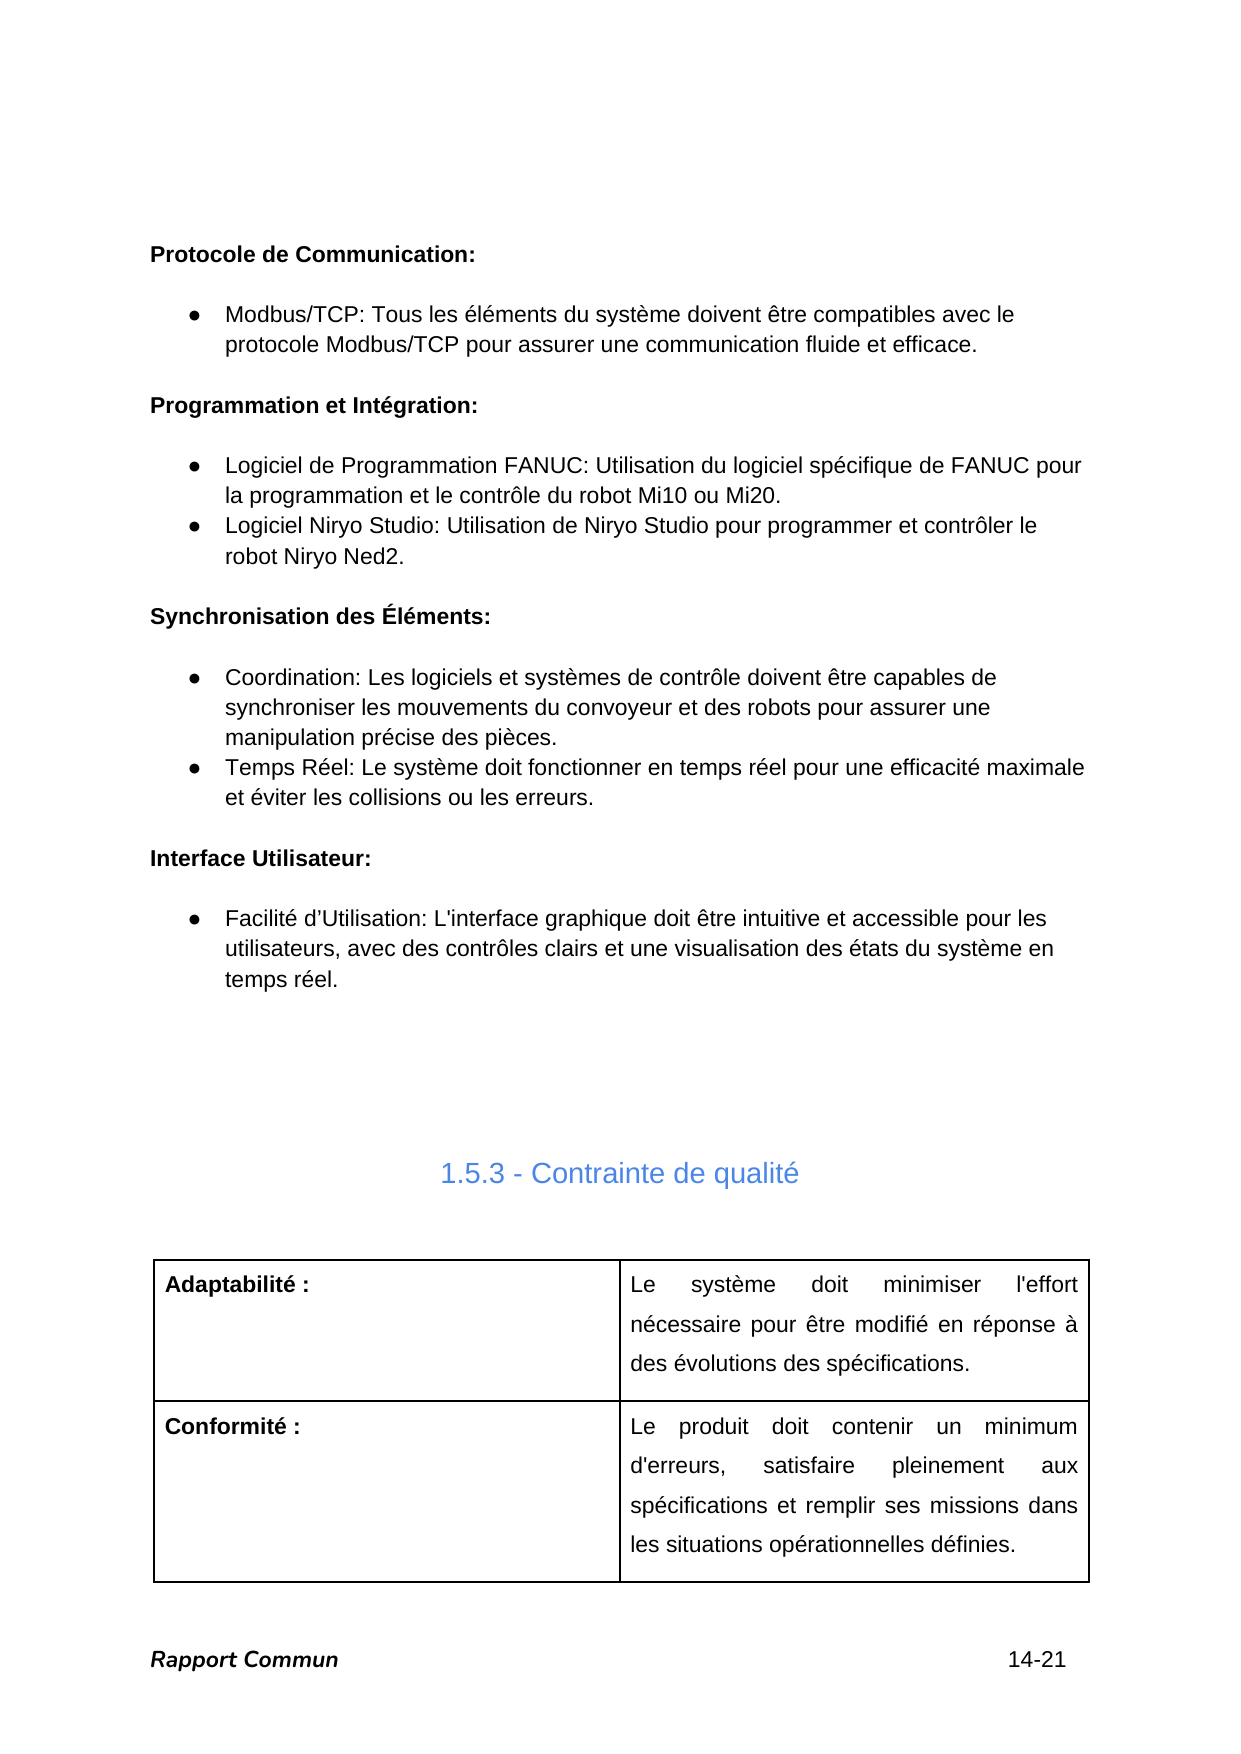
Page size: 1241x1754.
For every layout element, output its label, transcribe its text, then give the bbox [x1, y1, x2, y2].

list Modbus/TCP: Tous les éléments du système doivent être compatibles avec le protocole Modbus/TCP pour assurer une communication fluide et efficace. [187, 301, 1090, 358]
text Interface Utilisateur: [150, 845, 1090, 871]
table_header Le système doit minimiser l'effort nécessaire pour être modifié en réponse à des évolutions des spécifications. [621, 1261, 1088, 1400]
list Temps Réel: Le système doit fonctionner en temps réel pour une efficacité maximale et éviter les collisions ou les erreurs. [187, 754, 1090, 811]
subtitle 1.5.3 - Contrainte de qualité [150, 1156, 1090, 1190]
text Protocole de Communication: [150, 241, 1090, 267]
table_header Adaptabilité : [155, 1261, 619, 1400]
text Programmation et Intégration: [150, 392, 1090, 418]
table_cell Conformité : [155, 1402, 619, 1581]
text Synchronisation des Éléments: [150, 603, 1090, 629]
list Coordination: Les logiciels et systèmes de contrôle doivent être capables de synchroniser les mouvements du convoyeur et des robots pour assurer une manipulation précise des pièces. [187, 663, 1090, 750]
list Logiciel Niryo Studio: Utilisation de Niryo Studio pour programmer et contrôler le robot Niryo Ned2. [187, 512, 1090, 569]
list Logiciel de Programmation FANUC: Utilisation du logiciel spécifique de FANUC pour la programmation et le contrôle du robot Mi10 ou Mi20. [187, 452, 1090, 509]
table_cell Le produit doit contenir un minimum d'erreurs, satisfaire pleinement aux spécifications et remplir ses missions dans les situations opérationnelles définies. [621, 1402, 1088, 1581]
list Facilité d’Utilisation: L'interface graphique doit être intuitive et accessible pour les utilisateurs, avec des contrôles clairs et une visualisation des états du système en temps réel. [187, 905, 1090, 992]
